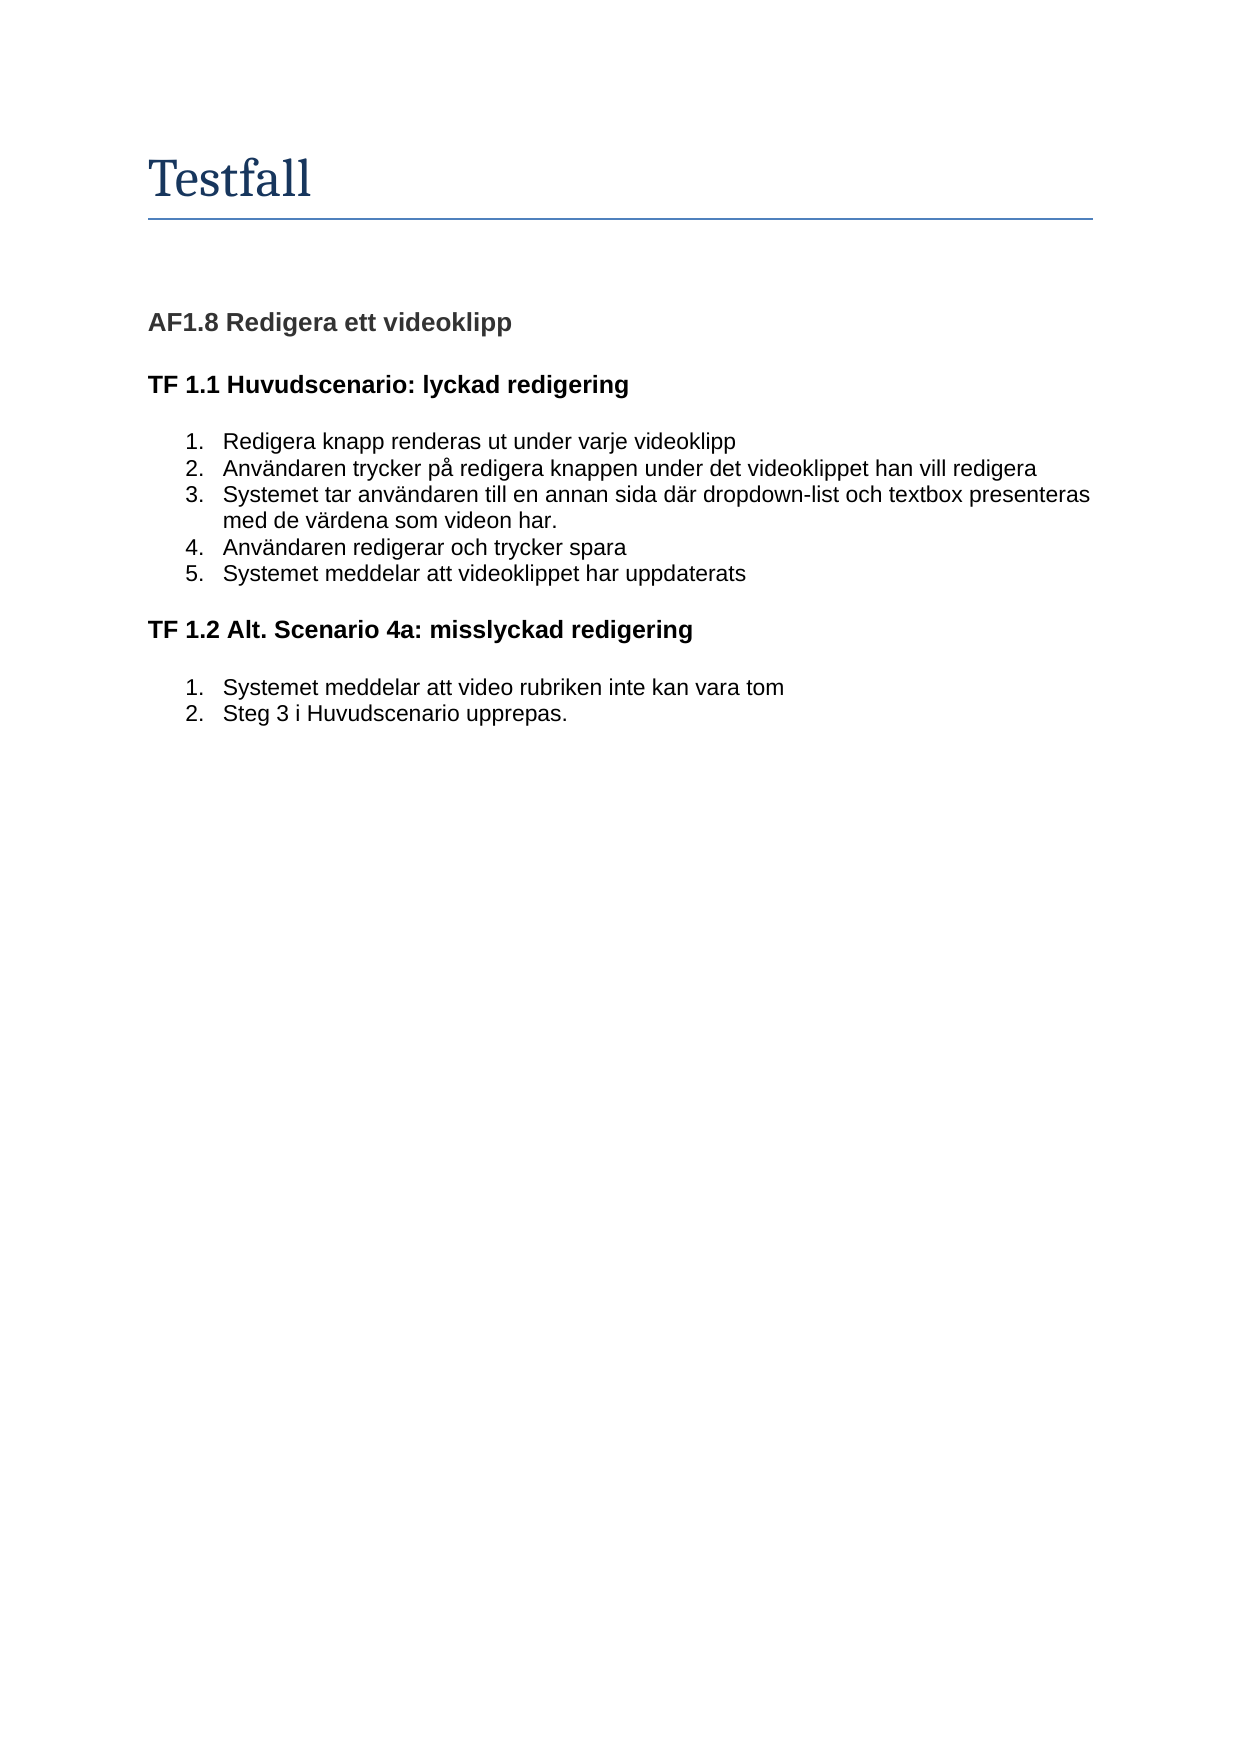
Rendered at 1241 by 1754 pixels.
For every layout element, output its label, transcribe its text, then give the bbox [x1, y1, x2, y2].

list Användaren redigerar och trycker spara [185, 534, 1093, 560]
list Steg 3 i Huvudscenario upprepas. [185, 700, 1093, 726]
title Testfall [148, 148, 1093, 218]
text AF1.8 Redigera ett videoklipp [148, 307, 1093, 337]
list Redigera knapp renderas ut under varje videoklipp [185, 428, 1093, 454]
list Systemet meddelar att videoklippet har uppdaterats [185, 560, 1093, 586]
text TF 1.2 Alt. Scenario 4a: misslyckad redigering [148, 616, 1093, 644]
list Systemet meddelar att video rubriken inte kan vara tom [185, 673, 1093, 700]
text TF 1.1 Huvudscenario: lyckad redigering [148, 370, 1093, 399]
list Systemet tar användaren till en annan sida där dropdown-list och textbox presenteras med de värdena som videon har. [185, 481, 1093, 534]
list Användaren trycker på redigera knappen under det videoklippet han vill redigera [185, 454, 1093, 481]
